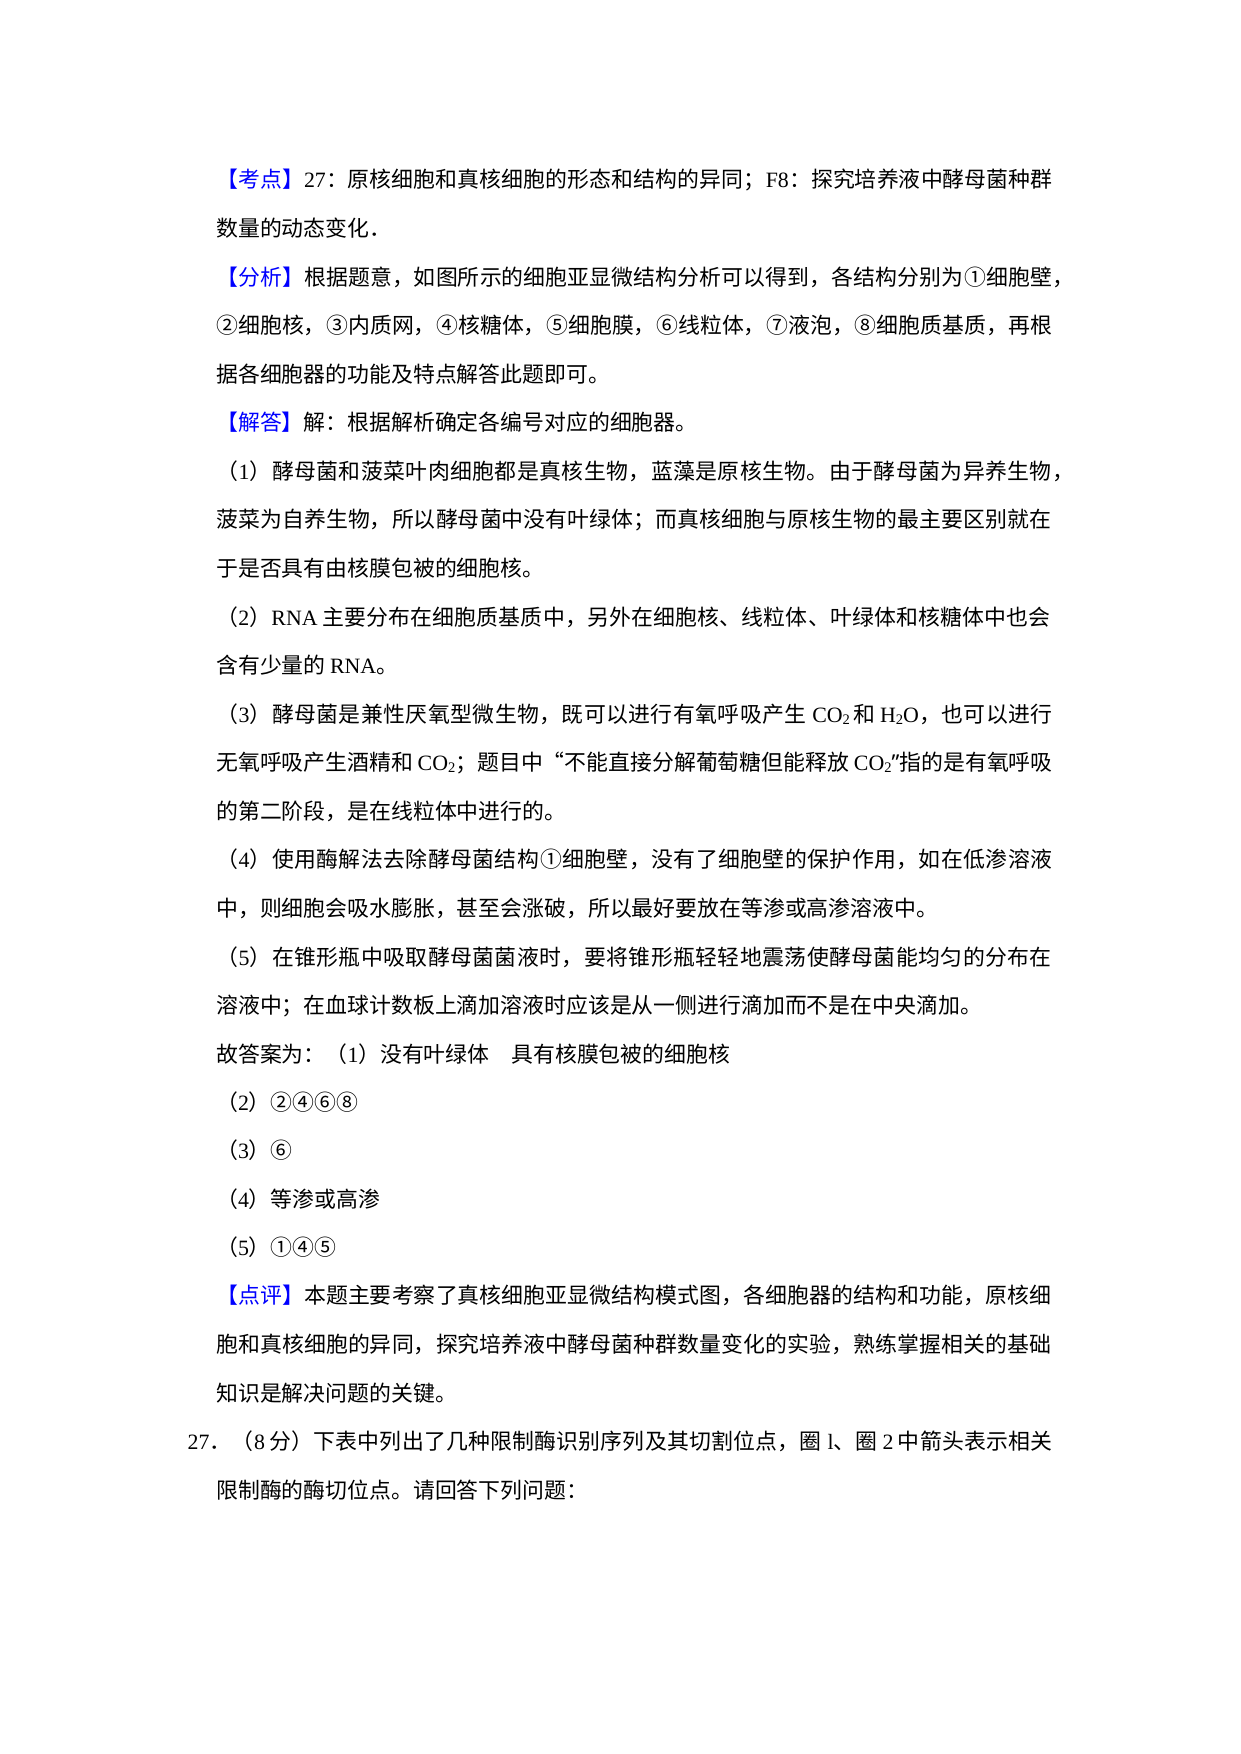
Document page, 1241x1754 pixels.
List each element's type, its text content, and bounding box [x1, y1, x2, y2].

text （4）使用酶解法去除酵母菌结构①细胞壁，没有了细胞壁的保护作用，如在低渗溶液中，则细胞会吸水膨胀，甚至会涨破，所以最好要放在等渗或高渗溶液中。 [216, 842, 1053, 923]
text （5）在锥形瓶中吸取酵母菌菌液时，要将锥形瓶轻轻地震荡使酵母菌能均匀的分布在溶液中；在血球计数板上滴加溶液时应该是从一侧进行滴加而不是在中央滴加。 [216, 939, 1053, 1020]
text 【考点】27：原核细胞和真核细胞的形态和结构的异同；F8：探究培养液中酵母菌种群数量的动态变化．菁优网版权所有 [216, 162, 1053, 243]
text 【点评】本题主要考察了真核细胞亚显微结构模式图，各细胞器的结构和功能，原核细胞和真核细胞的异同，探究培养液中酵母菌种群数量变化的实验，熟练掌握相关的基础知识是解决问题的关键。 [216, 1278, 1053, 1408]
text （3）酵母菌是兼性厌氧型微生物，既可以进行有氧呼吸产生CO2和H2O，也可以进行无氧呼吸产生酒精和CO2；题目中“不能直接分解葡萄糖但能释放CO2”指的是有氧呼吸的第二阶段，是在线粒体中进行的。 [216, 696, 1053, 826]
text （3）⑥ [216, 1133, 1053, 1165]
text （5）①④⑤ [216, 1229, 1053, 1262]
text 故答案为：（1）没有叶绿体 具有核膜包被的细胞核 [216, 1036, 1053, 1069]
text 【分析】根据题意，如图所示的细胞亚显微结构分析可以得到，各结构分别为①细胞壁，②细胞核，③内质网，④核糖体，⑤细胞膜，⑥线粒体，⑦液泡，⑧细胞质基质，再根据各细胞器的功能及特点解答此题即可。 [216, 259, 1053, 389]
text （2）②④⑥⑧ [216, 1084, 1053, 1117]
text （1）酵母菌和菠菜叶肉细胞都是真核生物，蓝藻是原核生物。由于酵母菌为异养生物，菠菜为自养生物，所以酵母菌中没有叶绿体；而真核细胞与原核生物的最主要区别就在于是否具有由核膜包被的细胞核。 [216, 453, 1053, 583]
text 27．（8分）下表中列出了几种限制酶识别序列及其切割位点，圈l、圈2中箭头表示相关限制酶的酶切位点。请回答下列问题： [187, 1424, 1053, 1505]
text （2）RNA主要分布在细胞质基质中，另外在细胞核、线粒体、叶绿体和核糖体中也会含有少量的RNA。 [216, 599, 1053, 680]
text 【解答】解：根据解析确定各编号对应的细胞器。 [216, 405, 1053, 437]
text （4）等渗或高渗 [216, 1181, 1053, 1214]
